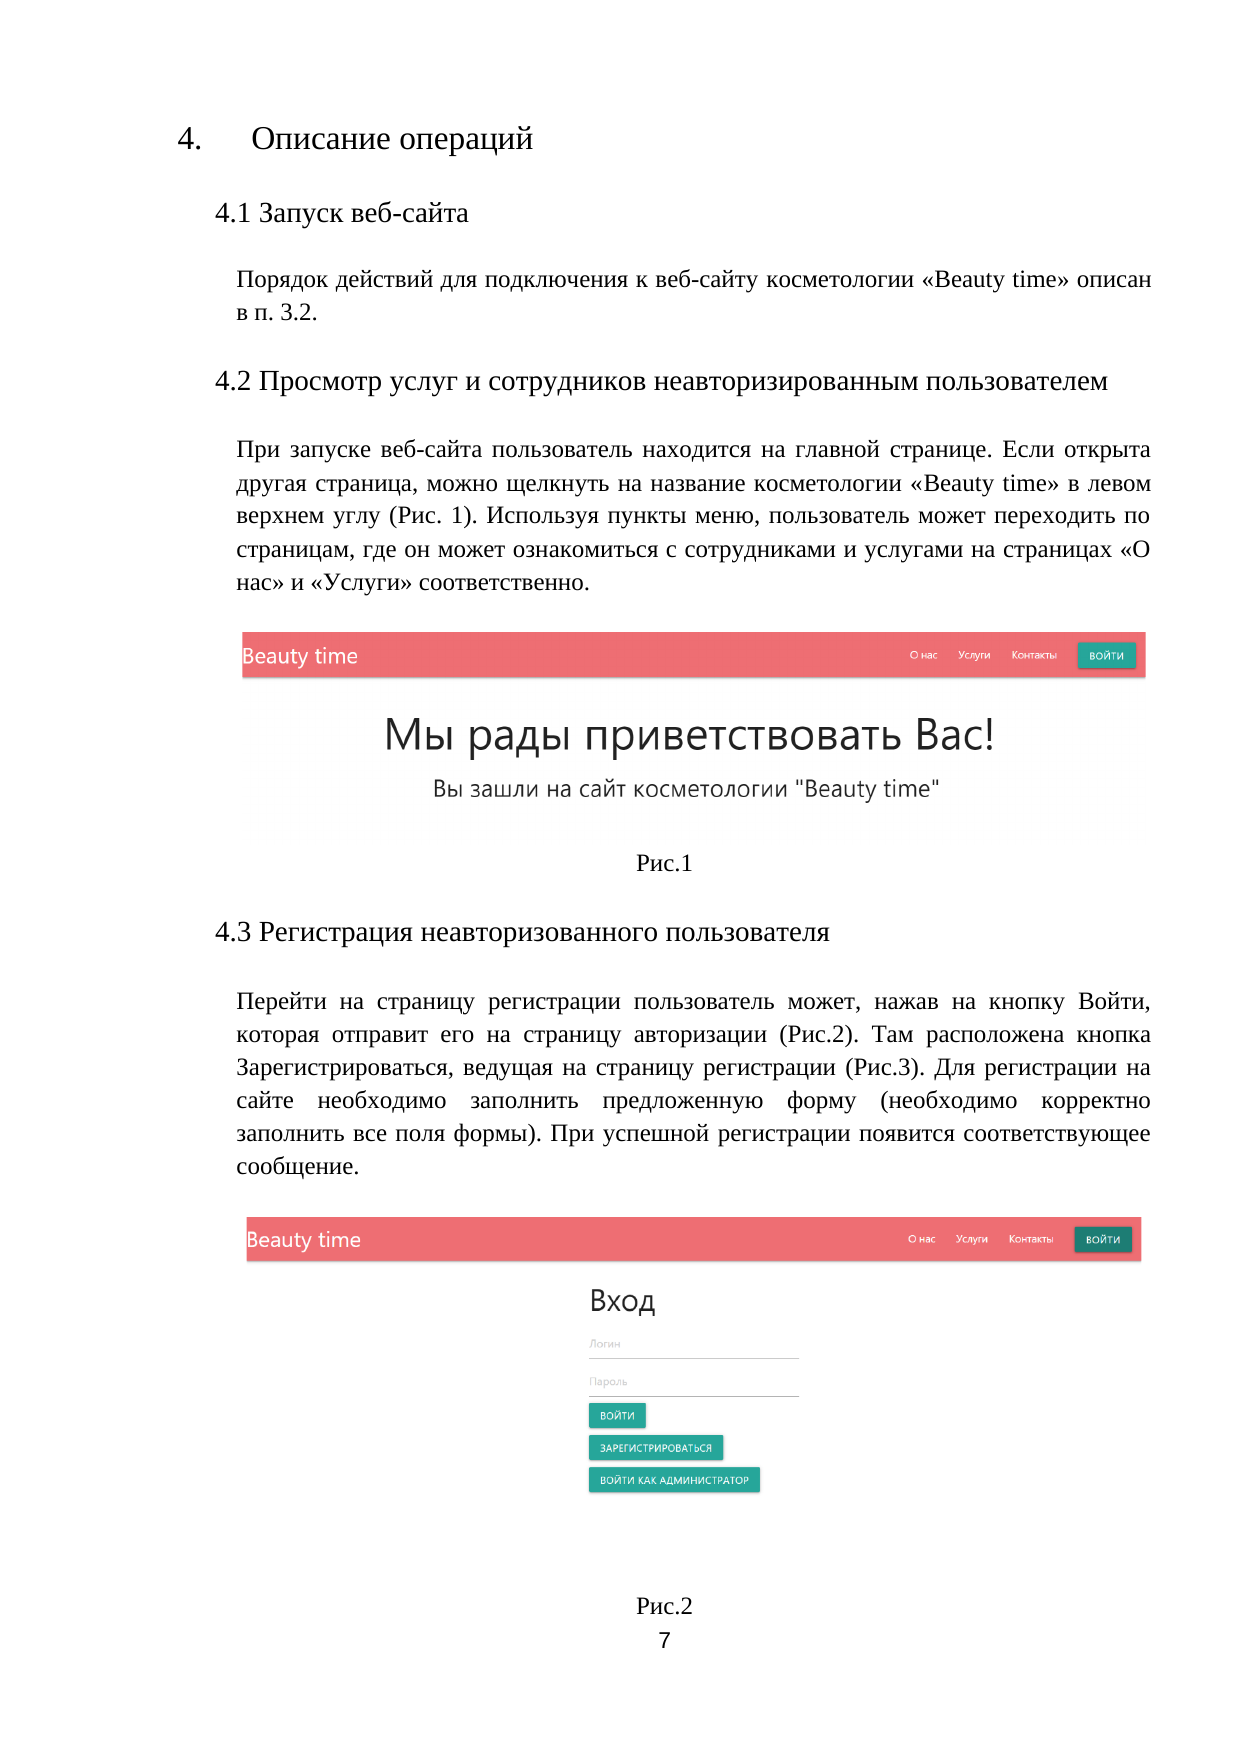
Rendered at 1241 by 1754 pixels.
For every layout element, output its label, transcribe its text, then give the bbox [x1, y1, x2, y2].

picture [242, 632, 1146, 845]
subtitle Регистрация неавторизованного пользователя [215, 914, 1152, 948]
text При запуске веб-сайта пользователь находится на главной странице. Если открыта другая страница, можно щелкнуть на название косметологии «Beauty time» в левом верхнем углу (Рис. 1). Используя пункты меню, пользователь может переходить по страницам, где он может ознакомиться с сотрудниками и услугами на страницах «О нас» и «Услуги» соответственно. [236, 434, 1152, 595]
picture [246, 1217, 1142, 1587]
text Порядок действий для подключения к веб-сайту косметологии «Beauty time» описан в п. 3.2. [236, 264, 1152, 326]
subtitle Описание операций [177, 118, 1152, 156]
subtitle Запуск веб-сайта [215, 195, 1152, 229]
subtitle Просмотр услуг и сотрудников неавторизированным пользователем [215, 363, 1152, 397]
text Рис.1 [177, 848, 1152, 877]
text Перейти на страницу регистрации пользователь может, нажав на кнопку Войти, которая отправит его на страницу авторизации (Рис.2). Там расположена кнопка Зарегистрироваться, ведущая на страницу регистрации (Рис.3). Для регистрации на сайте необходимо заполнить предложенную форму (необходимо корректно заполнить все поля формы). При успешной регистрации появится соответствующее сообщение. [236, 986, 1152, 1180]
text Рис.2 [177, 1591, 1152, 1620]
